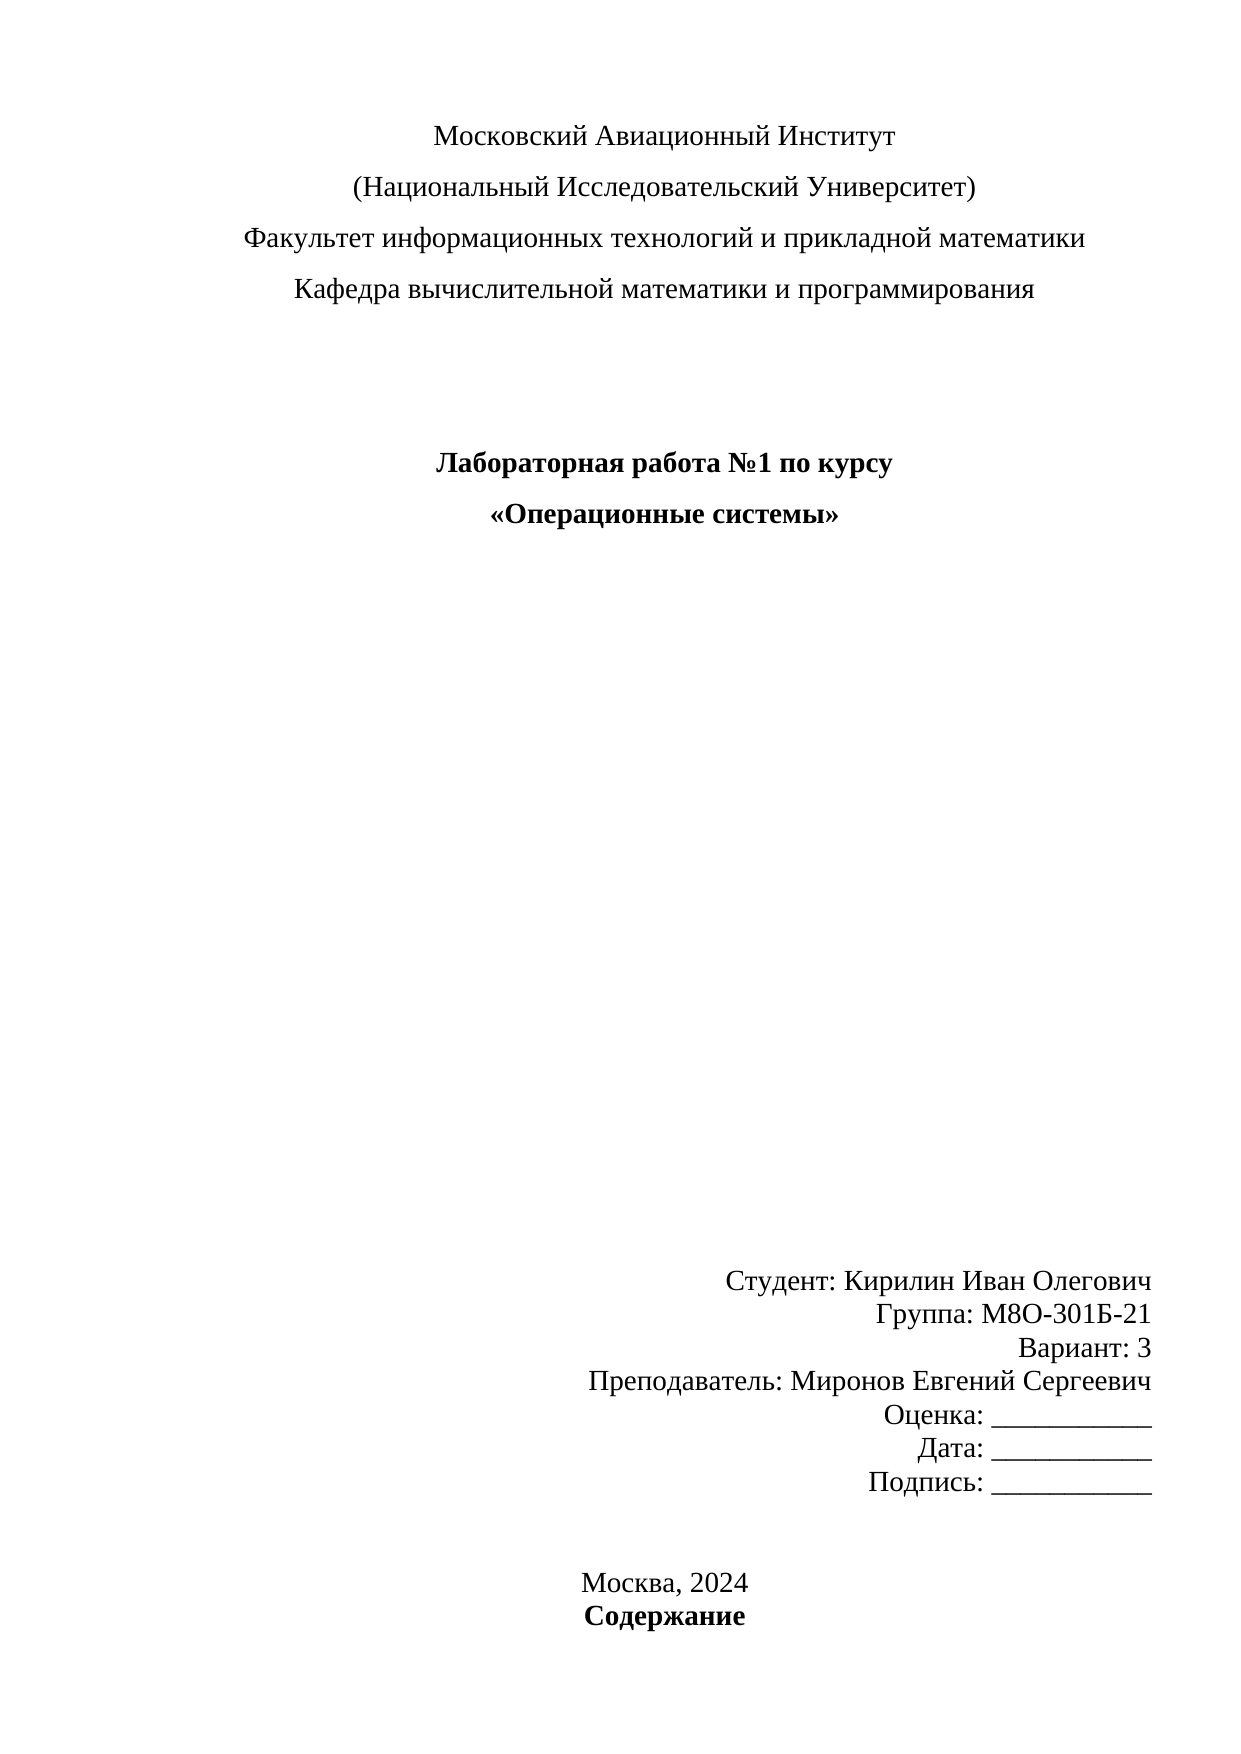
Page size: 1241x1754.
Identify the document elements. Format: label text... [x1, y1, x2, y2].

text Группа: М8О-301Б-21 [767, 1296, 1152, 1330]
text Содержание [177, 1598, 1152, 1632]
text (Национальный Исследовательский Университет) [177, 169, 1152, 203]
text «Операционные системы» [177, 496, 1152, 529]
text Москва, 2024 [177, 1565, 1152, 1598]
text Московский Авиационный Институт [177, 118, 1152, 152]
text Дата: ___________ [177, 1431, 1152, 1464]
text Кафедра вычислительной математики и программирования [177, 272, 1152, 305]
text Оценка: ___________ [177, 1397, 1152, 1431]
text Преподаватель: Миронов Евгений Сергеевич [177, 1363, 1152, 1397]
text Лабораторная работа №1 по курсу [177, 445, 1152, 478]
text Подпись: ___________ [177, 1464, 1152, 1498]
text Факультет информационных технологий и прикладной математики [177, 220, 1152, 254]
text Студент: Кирилин Иван Олегович [177, 1263, 1152, 1296]
text Вариант: 3 [767, 1330, 1152, 1363]
